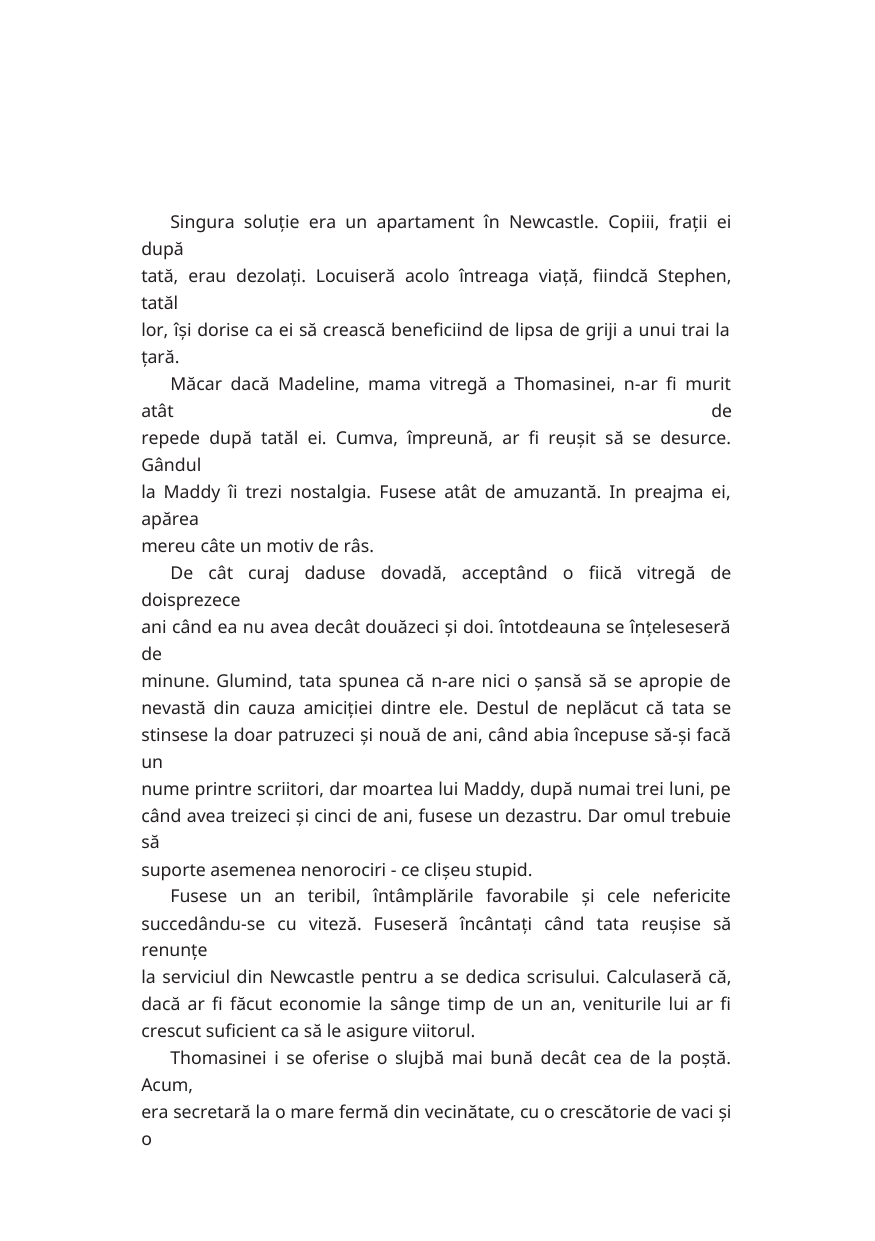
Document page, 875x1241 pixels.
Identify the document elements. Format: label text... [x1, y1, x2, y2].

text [141, 1043, 732, 1151]
text Măcar dacă Madeline, mama vitregă a Thomasinei, n-ar fi murit atât de repede după tatăl ei. Cumva, împreună, ar fi reuşit să se desurce. Gândul la Maddy îi trezi nostalgia. Fusese atât de amuzantă. In preajma ei, apărea mereu câte un motiv de râs. [141, 369, 732, 558]
text Fusese un an teribil, întâmplările favorabile şi cele nefericite succedându-se cu viteză. Fuseseră încântaţi când tata reuşise să renunţe la serviciul din Newcastle pentru a se dedica scrisului. Calculaseră că, dacă ar fi făcut economie la sânge timp de un an, veniturile lui ar fi crescut suficient ca să le asigure viitorul. [141, 881, 732, 1043]
text Singura soluţie era un apartament în Newcastle. Copiii, fraţii ei după tată, erau dezolaţi. Locuiseră acolo întreaga viaţă, fiindcă Stephen, tatăl lor, îşi dorise ca ei să crească beneficiind de lipsa de griji a unui trai la ţară. [141, 207, 732, 369]
text De cât curaj daduse dovadă, acceptând o fiică vitregă de doisprezece ani când ea nu avea decât douăzeci şi doi. întotdeauna se înţeleseseră de minune. Glumind, tata spunea că n-are nici o şansă să se apropie de nevastă din cauza amiciţiei dintre ele. Destul de neplăcut că tata se stinsese la doar patruzeci şi nouă de ani, când abia începuse să-şi facă un nume printre scriitori, dar moartea lui Maddy, după numai trei luni, pe când avea treizeci şi cinci de ani, fusese un dezastru. Dar omul trebuie să suporte asemenea nenorociri - ce clişeu stupid. [141, 558, 732, 881]
